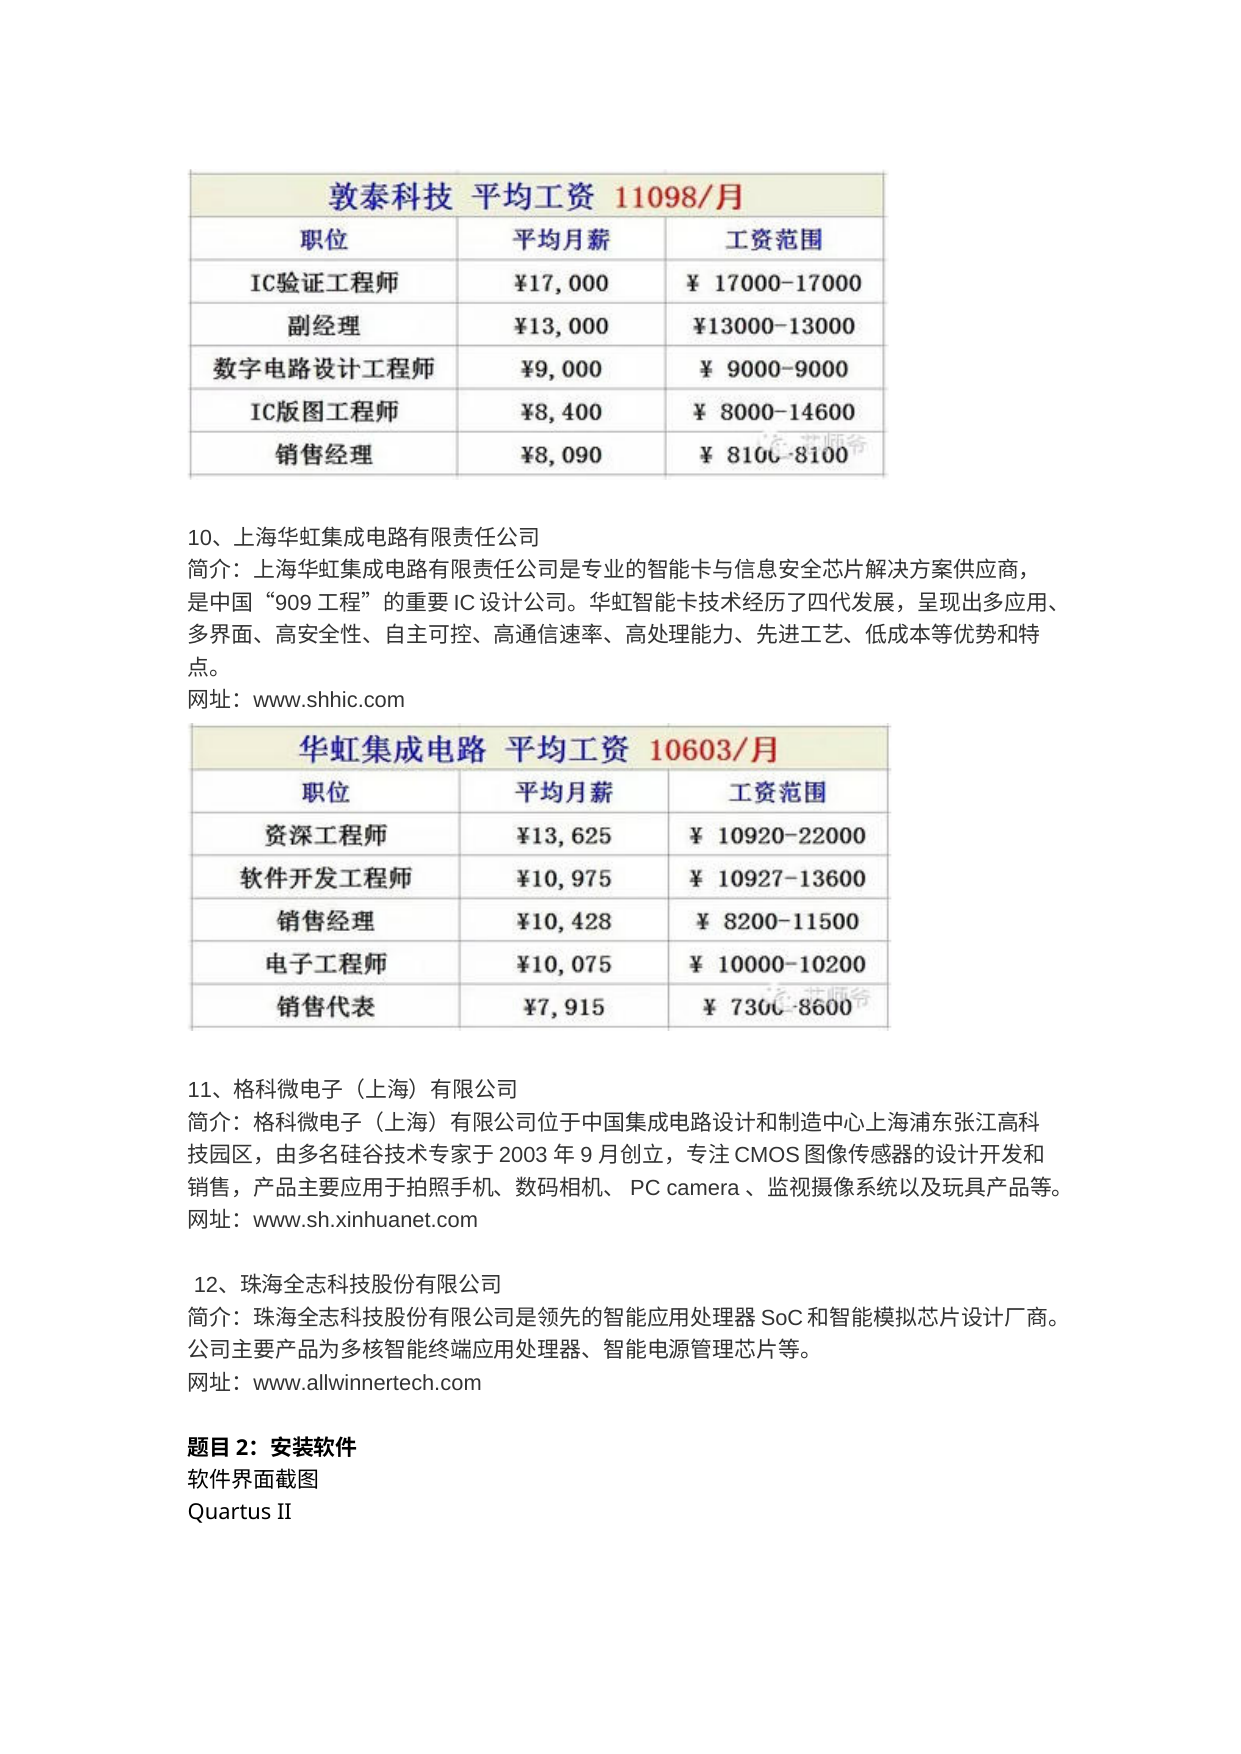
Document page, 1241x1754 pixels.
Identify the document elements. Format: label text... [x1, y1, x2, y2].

picture [187, 723, 892, 1031]
text 软件界面截图 [187, 1462, 1053, 1494]
text 简介：上海华虹集成电路有限责任公司是专业的智能卡与信息安全芯片解决方案供应商，是中国“909 工程”的重要IC设计公司。华虹智能卡技术经历了四代发展，呈现出多应用、多界面、高安全性、自主可控、高通信速率、高处理能力、先进工艺、低成本等优势和特点。 [187, 552, 1053, 682]
text Quartus II [187, 1494, 1053, 1527]
text 题目2：安装软件 [187, 1429, 1053, 1462]
text 简介：珠海全志科技股份有限公司是领先的智能应用处理器SoC和智能模拟芯片设计厂商。公司主要产品为多核智能终端应用处理器、智能电源管理芯片等。 [187, 1299, 1053, 1364]
text 11、格科微电子（上海）有限公司 [187, 1072, 1053, 1104]
text 网址：www.sh.xinhuanet.com [187, 1202, 1053, 1234]
text 网址：www.shhic.com [187, 682, 1053, 714]
picture [187, 169, 889, 480]
text 网址：www.allwinnertech.com [187, 1364, 1053, 1397]
text 12、珠海全志科技股份有限公司 [187, 1267, 1053, 1299]
text 简介：格科微电子（上海）有限公司位于中国集成电路设计和制造中心上海浦东张江高科技园区，由多名硅谷技术专家于 2003 年 9 月创立，专注CMOS图像传感器的设计开发和销售，产品主要应用于拍照手机、数码相机、 PC camera 、监视摄像系统以及玩具产品等。 [187, 1104, 1053, 1202]
text 10、上海华虹集成电路有限责任公司 [187, 519, 1053, 552]
